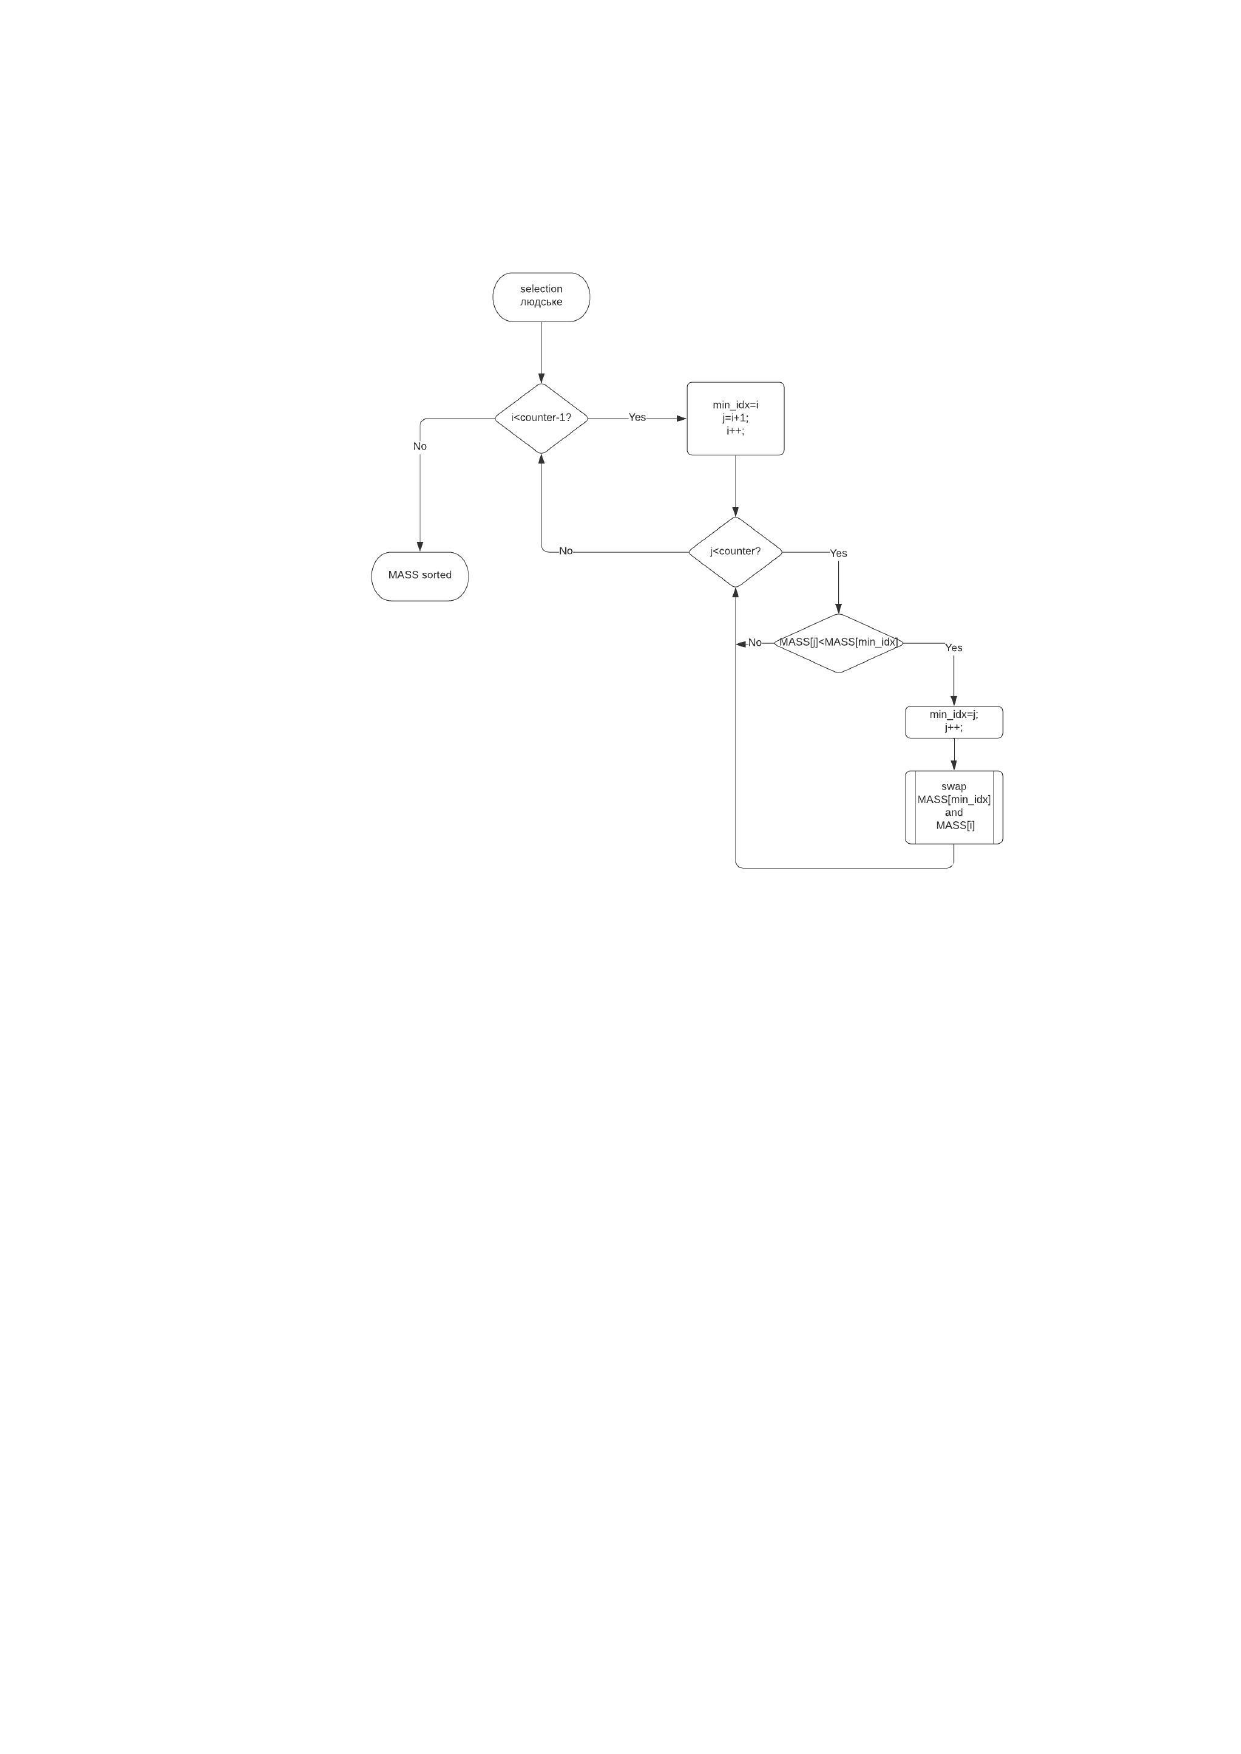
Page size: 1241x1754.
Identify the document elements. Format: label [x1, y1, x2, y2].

picture [177, 236, 1196, 954]
